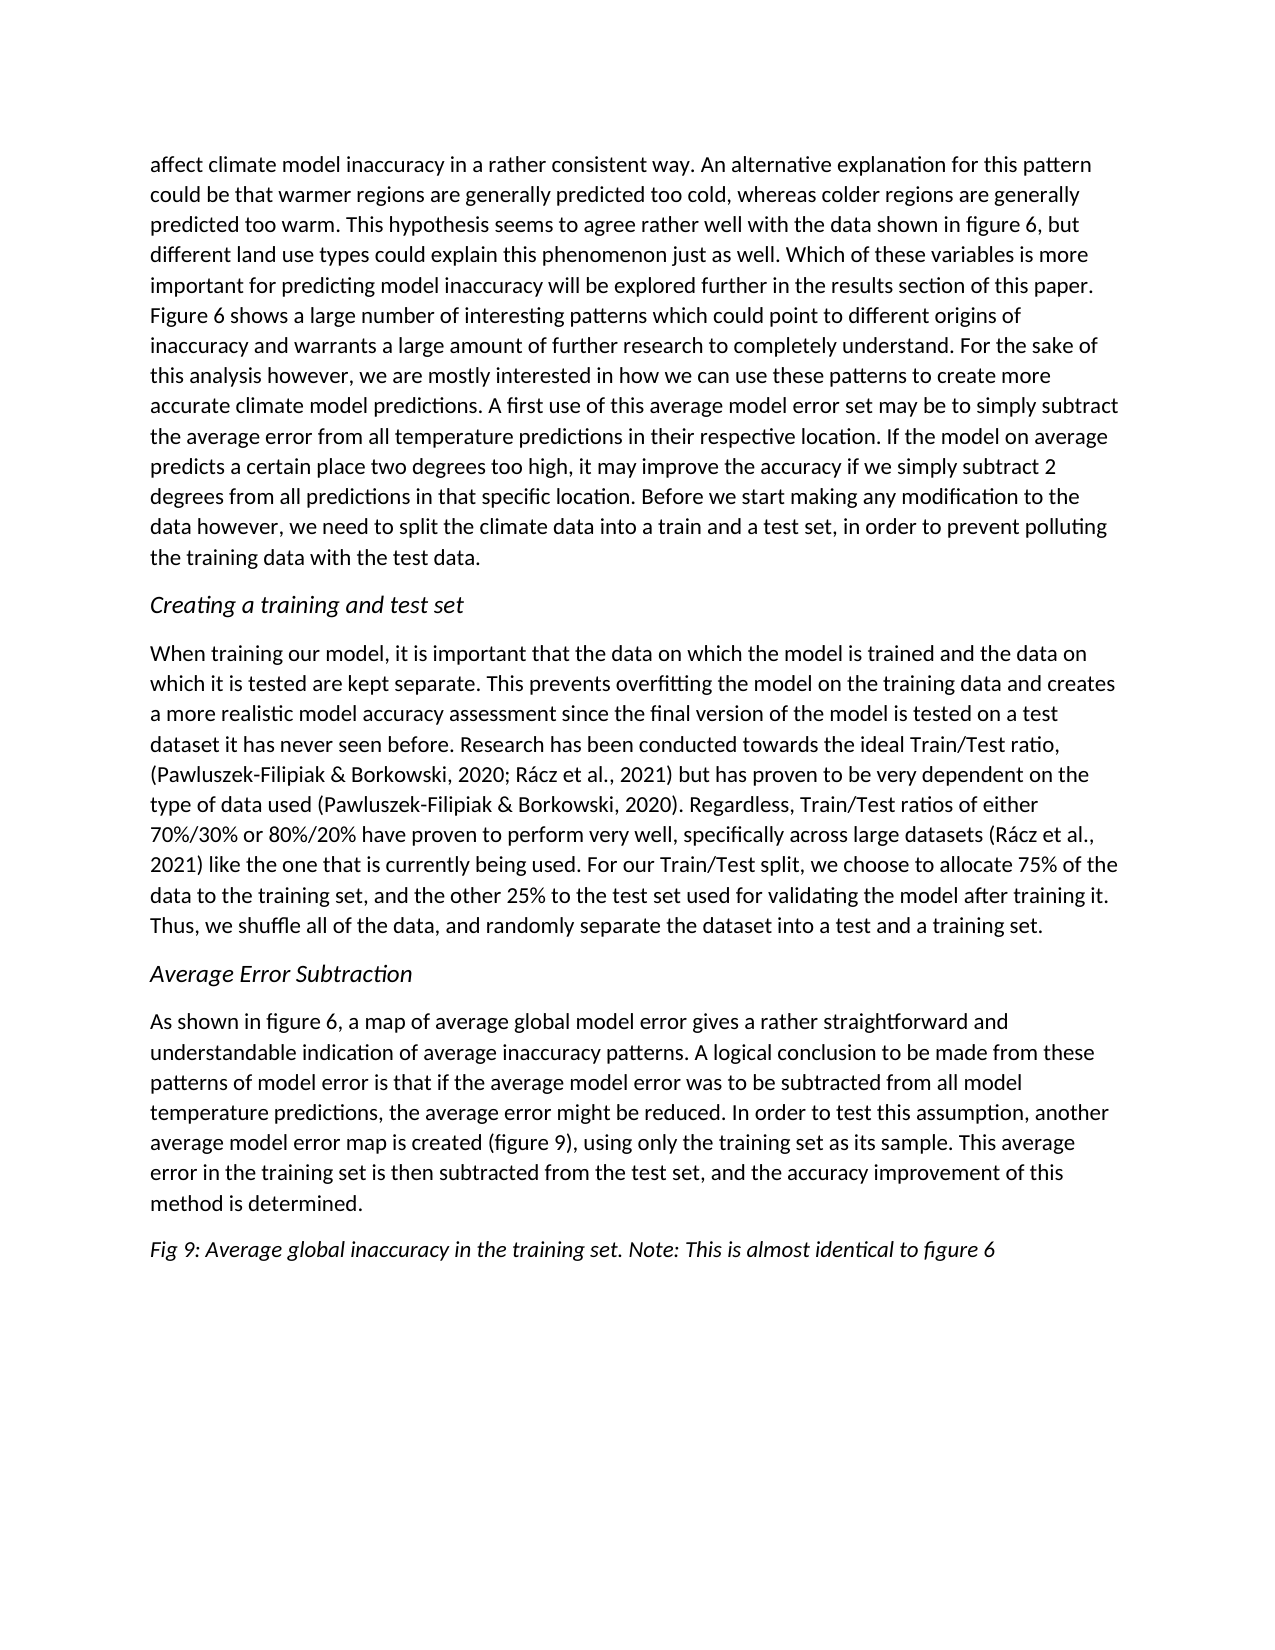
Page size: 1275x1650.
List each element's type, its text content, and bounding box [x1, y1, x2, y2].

text As shown in figure 6, a map of average global model error gives a rather straightforward and understandable indication of average inaccuracy patterns. A logical conclusion to be made from these patterns of model error is that if the average model error was to be subtracted from all model temperature predictions, the average error might be reduced. In order to test this assumption, another average model error map is created (figure 9), using only the training set as its sample. This average error in the training set is then subtracted from the test set, and the accuracy improvement of this method is determined. [150, 1007, 1125, 1217]
text Fig 9: Average global inaccuracy in the training set. Note: This is almost identical to figure 6 [150, 1236, 1125, 1264]
text Average Error Subtraction [150, 958, 1125, 988]
text Creating a training and test set [150, 589, 1125, 620]
text When training our model, it is important that the data on which the model is trained and the data on which it is tested are kept separate. This prevents overfitting the model on the training data and creates a more realistic model accuracy assessment since the final version of the model is tested on a test dataset it has never seen before. Research has been conducted towards the ideal Train/Test ratio, (Pawluszek-Filipiak & Borkowski, 2020; Rácz et al., 2021) but has proven to be very dependent on the type of data used (Pawluszek-Filipiak & Borkowski, 2020). Regardless, Train/Test ratios of either 70%/30% or 80%/20% have proven to perform very well, specifically across large datasets (Rácz et al., 2021) like the one that is currently being used. For our Train/Test split, we choose to allocate 75% of the data to the training set, and the other 25% to the test set used for validating the model after training it. Thus, we shuffle all of the data, and randomly separate the dataset into a test and a training set. [150, 639, 1125, 939]
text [150, 150, 1125, 571]
